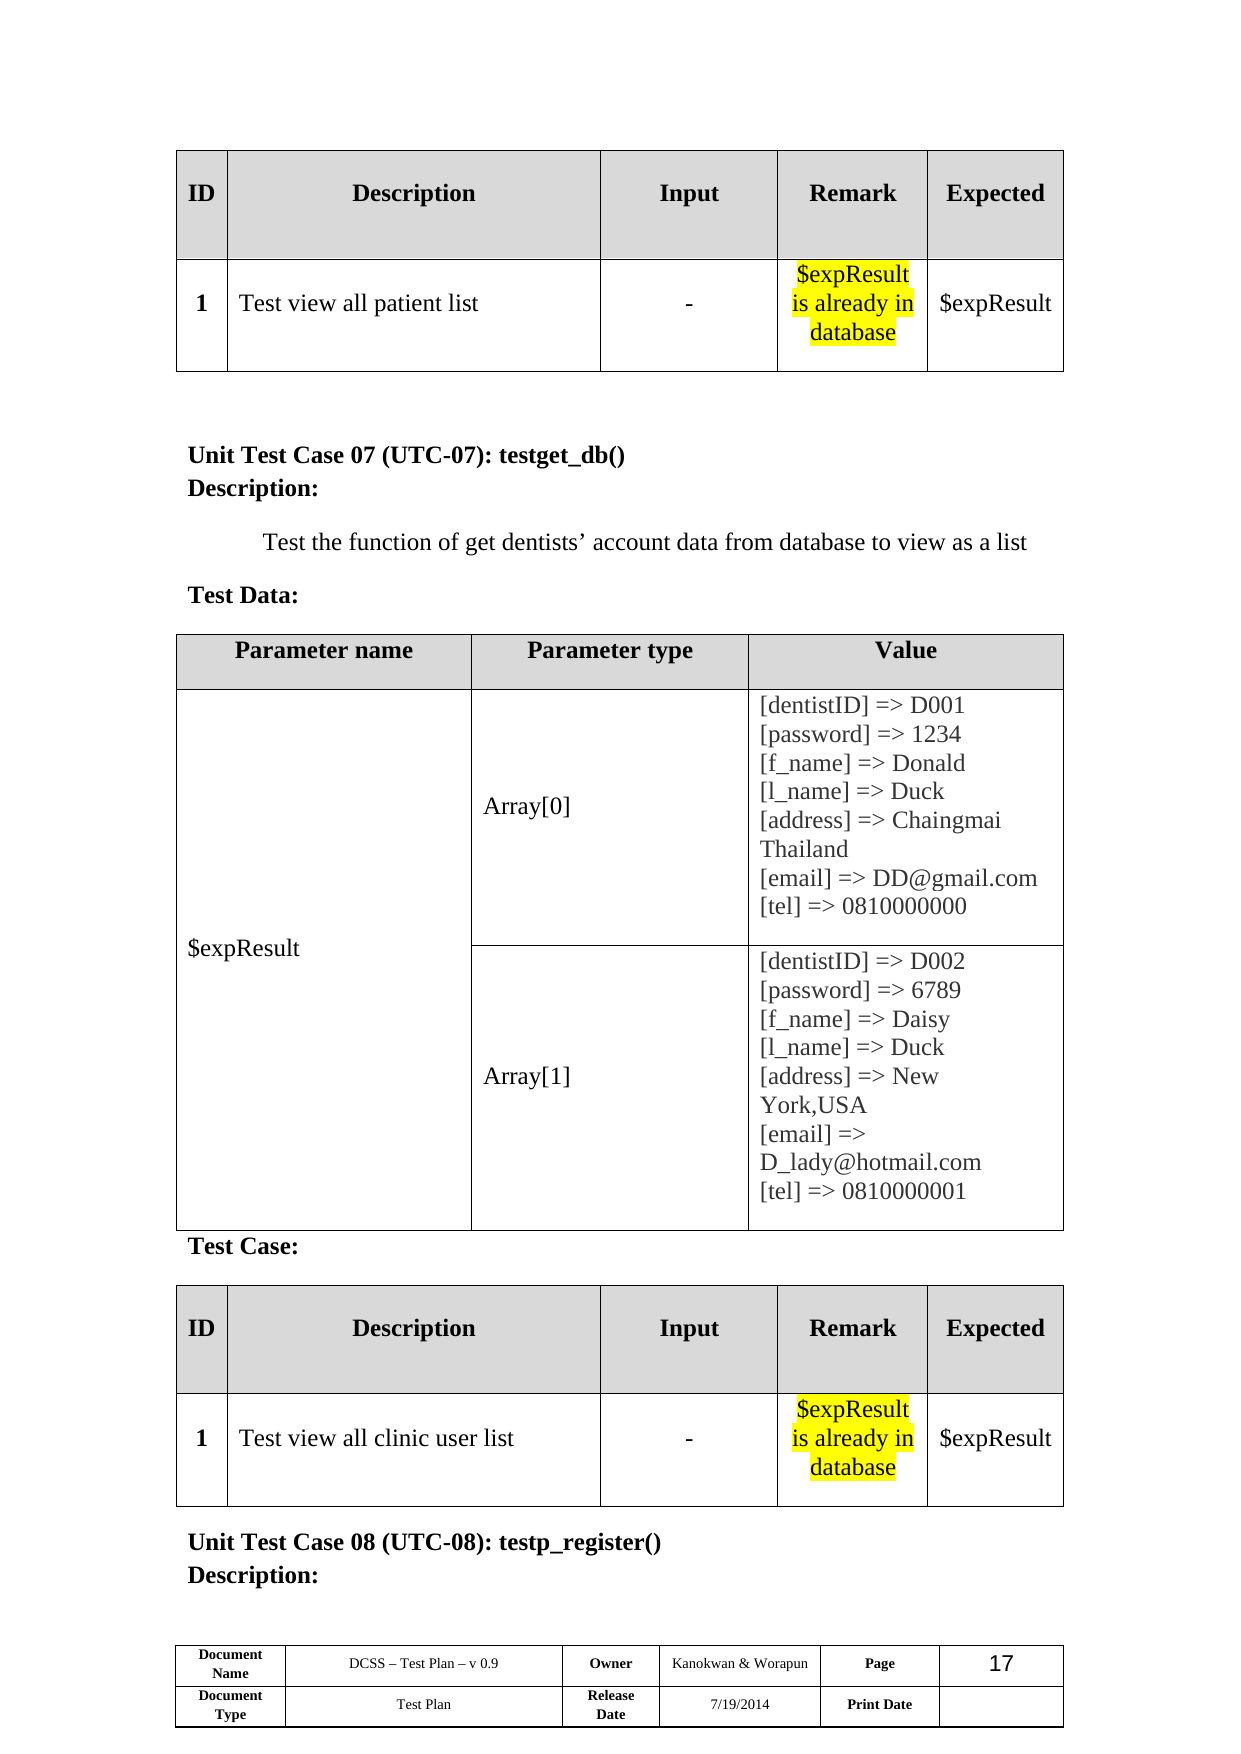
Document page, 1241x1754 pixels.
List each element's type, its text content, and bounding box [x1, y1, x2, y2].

table_cell [dentistID] => D002 [password] => 6789 [f_name] => Daisy [l_name] => Duck [address] => New York,USA [email] => D_lady@hotmail.com [tel] => 0810000001 [749, 946, 1063, 1230]
table_header Value [749, 635, 1063, 689]
table_header Parameter type [472, 635, 748, 689]
table_cell Test view all patient list [228, 260, 600, 371]
table_header Remark [778, 1286, 927, 1393]
table_header ID [177, 151, 227, 258]
table_header ID [177, 1286, 227, 1393]
table_cell Test view all clinic user list [228, 1394, 600, 1506]
table_cell $expResult [928, 1394, 1063, 1506]
table_header Input [601, 151, 777, 258]
table_header Parameter name [177, 635, 471, 689]
table_header Description [228, 151, 600, 258]
table_cell [dentistID] => D001 [password] => 1234 [f_name] => Donald [l_name] => Duck [address] => Chaingmai Thailand [email] => DD@gmail.com [tel] => 0810000000 [749, 690, 1063, 945]
text Test Case: [187, 1231, 1053, 1260]
table_header Input [601, 1286, 777, 1393]
table_cell 1 [177, 260, 227, 371]
table_header Expected [928, 1286, 1063, 1393]
table_cell 1 [177, 1394, 227, 1506]
subtitle Unit Test Case 08 (UTC-08): testp_register() [187, 1527, 1053, 1556]
table_cell $expResult [177, 690, 471, 1230]
table_cell $expResult is already in database [778, 1394, 927, 1506]
text Description: [187, 1560, 1053, 1589]
table_cell $expResult is already in database [778, 260, 927, 371]
text Test the function of get dentists’ account data from database to view as a list [187, 527, 1053, 556]
table_cell $expResult [928, 260, 1063, 371]
table_header Remark [778, 151, 927, 258]
table_cell - [601, 1394, 777, 1506]
table_cell Array[1] [472, 946, 748, 1230]
text Test Data: [187, 581, 1053, 609]
table_cell Array[0] [472, 690, 748, 945]
table_header Description [228, 1286, 600, 1393]
table_cell - [601, 260, 777, 371]
text Description: [187, 473, 1053, 502]
table_header Expected [928, 151, 1063, 258]
subtitle Unit Test Case 07 (UTC-07): testget_db() [187, 440, 1053, 469]
